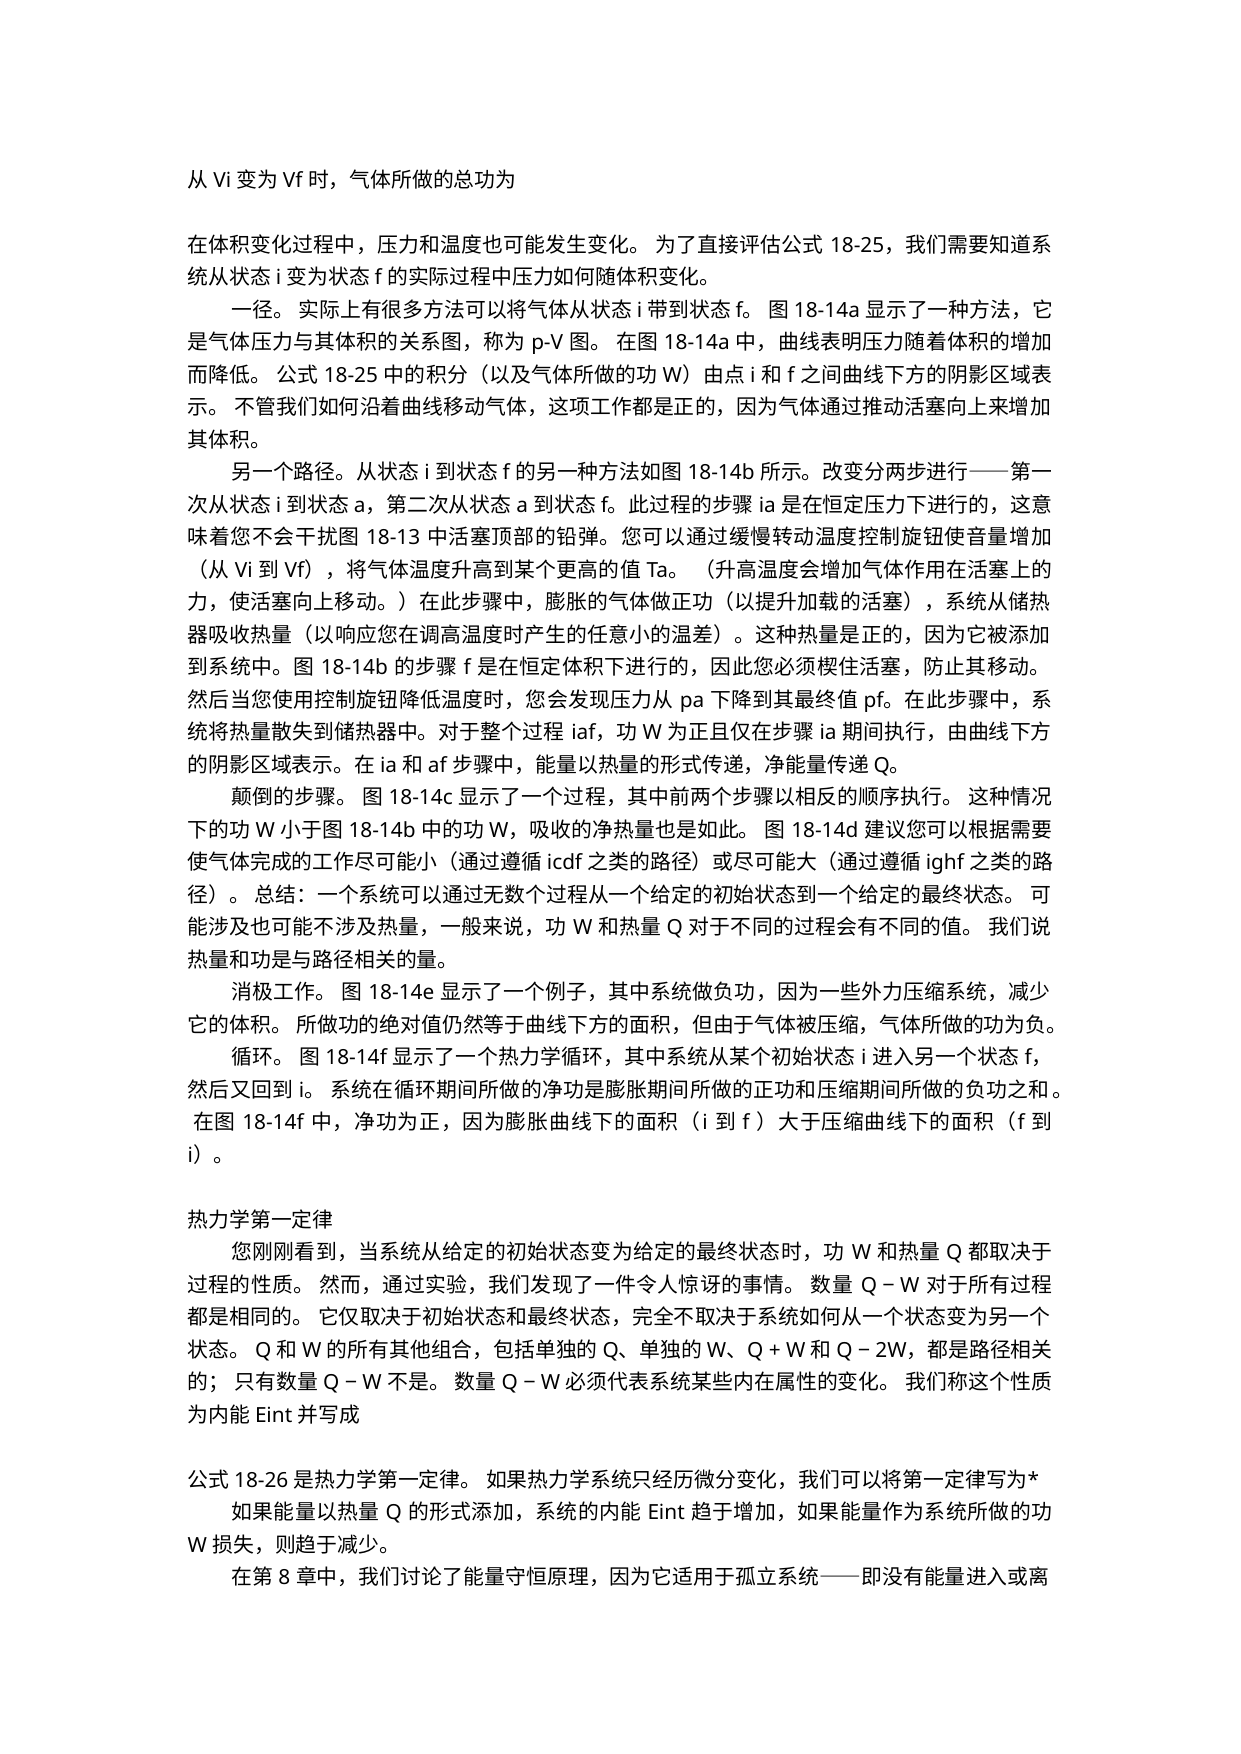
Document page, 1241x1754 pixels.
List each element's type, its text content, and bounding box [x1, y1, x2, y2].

text 颠倒的步骤。 图 18-14c 显示了一个过程，其中前两个步骤以相反的顺序执行。 这种情况下的功 W 小于图 18-14b 中的功 W，吸收的净热量也是如此。 图 18-14d 建议您可以根据需要使气体完成的工作尽可能小（通过遵循 icdf 之类的路径）或尽可能大（通过遵循 ighf 之类的路径）。 总结：一个系统可以通过无数个过程从一个给定的初始状态到一个给定的最终状态。 可能涉及也可能不涉及热量，一般来说，功 W 和热量 Q 对于不同的过程会有不同的值。 我们说热量和功是与路径相关的量。 [187, 779, 1053, 974]
text 在体积变化过程中，压力和温度也可能发生变化。 为了直接评估公式 18-25，我们需要知道系统从状态 i 变为状态 f 的实际过程中压力如何随体积变化。 [187, 227, 1053, 292]
text 一径。 实际上有很多方法可以将气体从状态 i 带到状态 f。 图 18-14a 显示了一种方法，它是气体压力与其体积的关系图，称为 p-V 图。 在图 18-14a 中，曲线表明压力随着体积的增加而降低。 公式 18-25 中的积分（以及气体所做的功 W）由点 i 和 f 之间曲线下方的阴影区域表示。 不管我们如何沿着曲线移动气体，这项工作都是正的，因为气体通过推动活塞向上来增加其体积。 [187, 292, 1053, 454]
text 公式 18-26 是热力学第一定律。 如果热力学系统只经历微分变化，我们可以将第一定律写为* [187, 1462, 1053, 1494]
text 另一个路径。从状态 i 到状态 f 的另一种方法如图 18-14b 所示。改变分两步进行——第一次从状态 i 到状态 a，第二次从状态 a 到状态 f。此过程的步骤 ia 是在恒定压力下进行的，这意味着您不会干扰图 18-13 中活塞顶部的铅弹。您可以通过缓慢转动温度控制旋钮使音量增加（从 Vi 到 Vf），将气体温度升高到某个更高的值 Ta。 （升高温度会增加气体作用在活塞上的力，使活塞向上移动。）在此步骤中，膨胀的气体做正功（以提升加载的活塞），系统从储热器吸收热量（以响应您在调高温度时产生的任意小的温差）。这种热量是正的，因为它被添加到系统中。图 18-14b 的步骤 f 是在恒定体积下进行的，因此您必须楔住活塞，防止其移动。然后当您使用控制旋钮降低温度时，您会发现压力从 pa 下降到其最终值 pf。在此步骤中，系统将热量散失到储热器中。对于整个过程 iaf，功 W 为正且仅在步骤 ia 期间执行，由曲线下方的阴影区域表示。在 ia 和 af 步骤中，能量以热量的形式传递，净能量传递 Q。 [187, 454, 1053, 779]
text 您刚刚看到，当系统从给定的初始状态变为给定的最终状态时，功 W 和热量 Q 都取决于过程的性质。 然而，通过实验，我们发现了一件令人惊讶的事情。 数量 Q ‒ W 对于所有过程都是相同的。 它仅取决于初始状态和最终状态，完全不取决于系统如何从一个状态变为另一个状态。 Q 和 W 的所有其他组合，包括单独的 Q、单独的 W、Q + W 和 Q ‒ 2W，都是路径相关的； 只有数量 Q ‒ W 不是。 数量 Q ‒ W 必须代表系统某些内在属性的变化。 我们称这个性质为内能 Eint 并写成 [187, 1234, 1053, 1429]
text 热力学第一定律 [187, 1202, 1053, 1234]
text 其中 dV 是活塞运动引起的气体体积的微分变化。 当您移除足够多的弹丸以允许气体将其体积从 Vi 变为 Vf 时，气体所做的总功为 [187, 162, 1053, 194]
text 循环。 图 18-14f 显示了一个热力学循环，其中系统从某个初始状态 i 进入另一个状态 f，然后又回到 i。 系统在循环期间所做的净功是膨胀期间所做的正功和压缩期间所做的负功之和。 在图 18-14f 中，净功为正，因为膨胀曲线下的面积（i 到 f ）大于压缩曲线下的面积（f 到 i）。 [187, 1039, 1053, 1169]
text 消极工作。 图 18-14e 显示了一个例子，其中系统做负功，因为一些外力压缩系统，减少它的体积。 所做功的绝对值仍然等于曲线下方的面积，但由于气体被压缩，气体所做的功为负。 [187, 974, 1053, 1039]
text 如果能量以热量 Q 的形式添加，系统的内能 Eint 趋于增加，如果能量作为系统所做的功 W 损失，则趋于减少。 [187, 1494, 1053, 1559]
